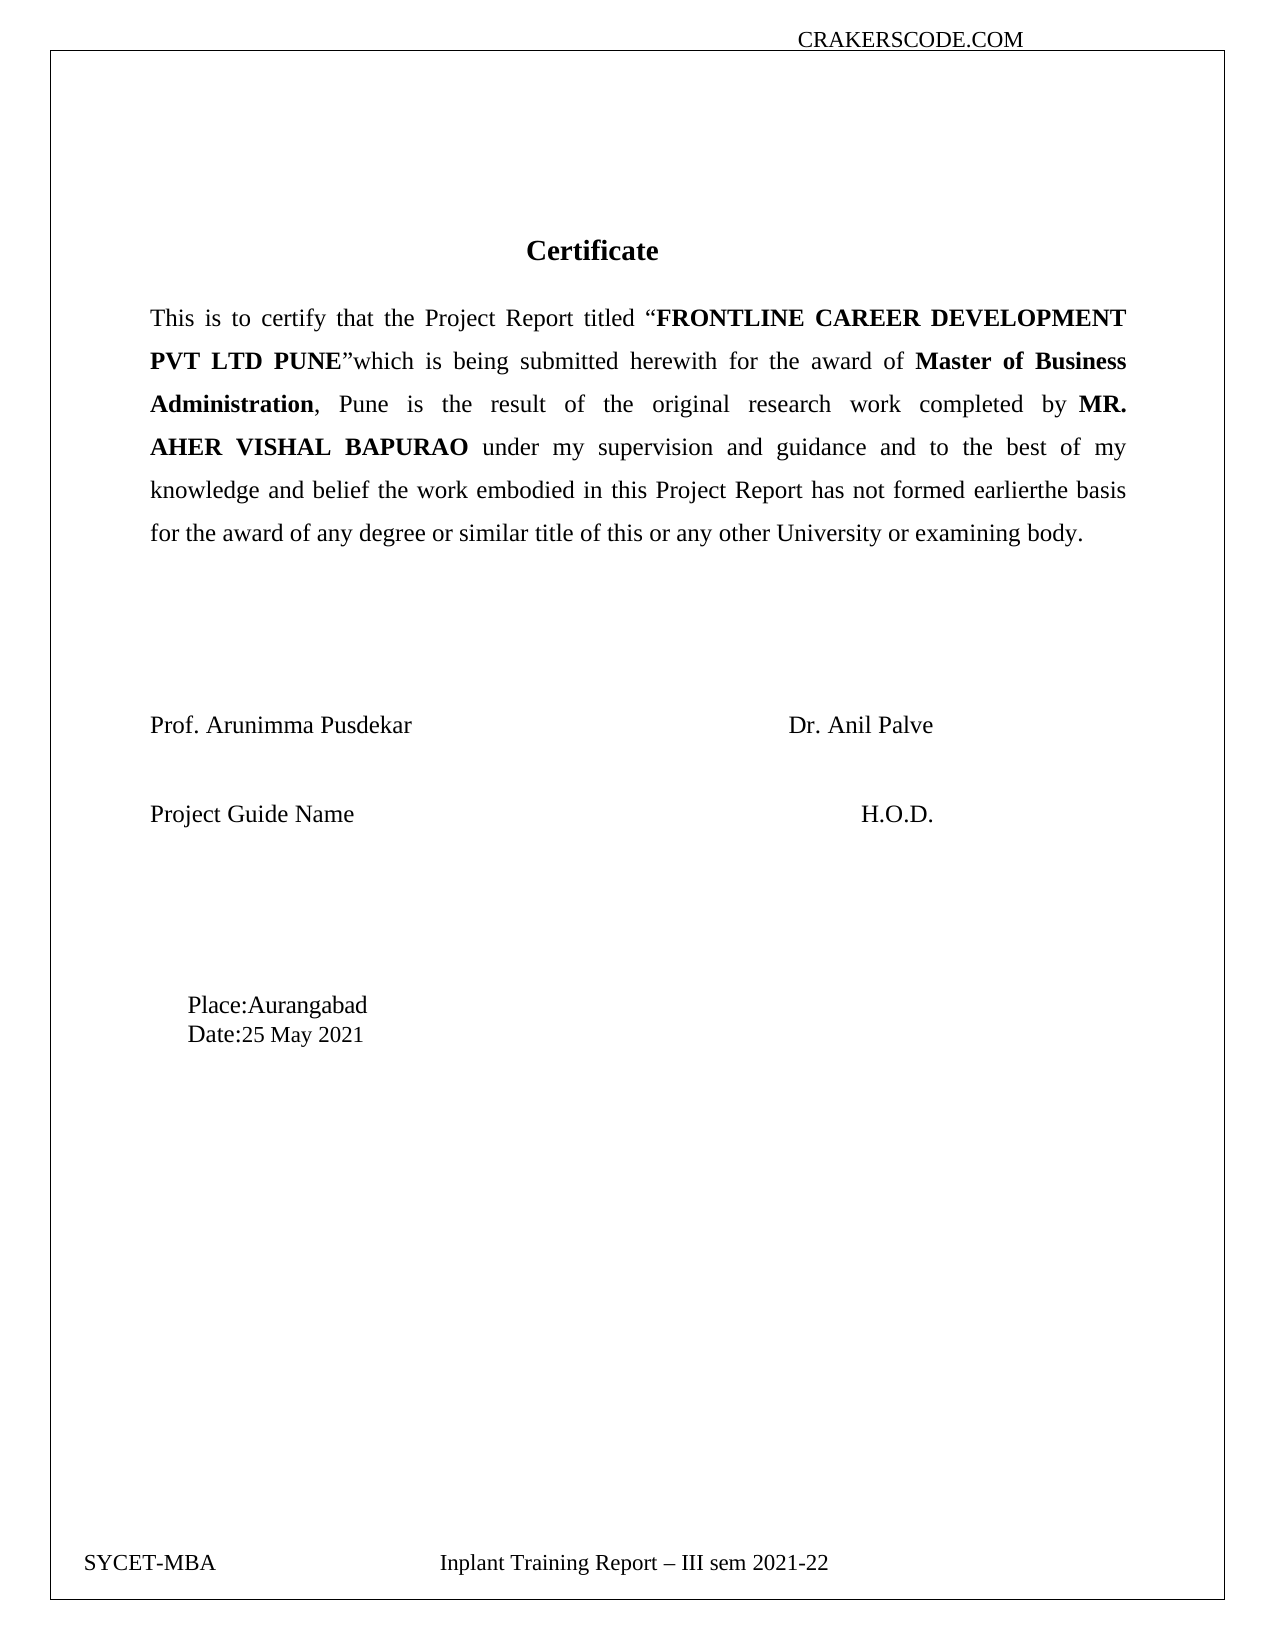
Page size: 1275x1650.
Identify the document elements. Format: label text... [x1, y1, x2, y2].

text This is to certify that the Project Report titled “FRONTLINE CAREER DEVELOPMENT PVT LTD PUNE”which is being submitted herewith for the award of Master of Business Administration, Pune is the result of the original research work completed by MR. AHER VISHAL BAPURAO under my supervision and guidance and to the best of my knowledge and belief the work embodied in this Project Report has not formed earlierthe basis for the award of any degree or similar title of this or any other University or examining body. [150, 303, 1127, 547]
text Certificate [146, 233, 1038, 266]
text Prof. Arunimma Pusdekar Dr. Anil Palve [150, 710, 1177, 739]
text Project Guide Name H.O.D. [150, 799, 1177, 828]
text Place:Aurangabad Date:25 May 2021 [187, 990, 369, 1048]
